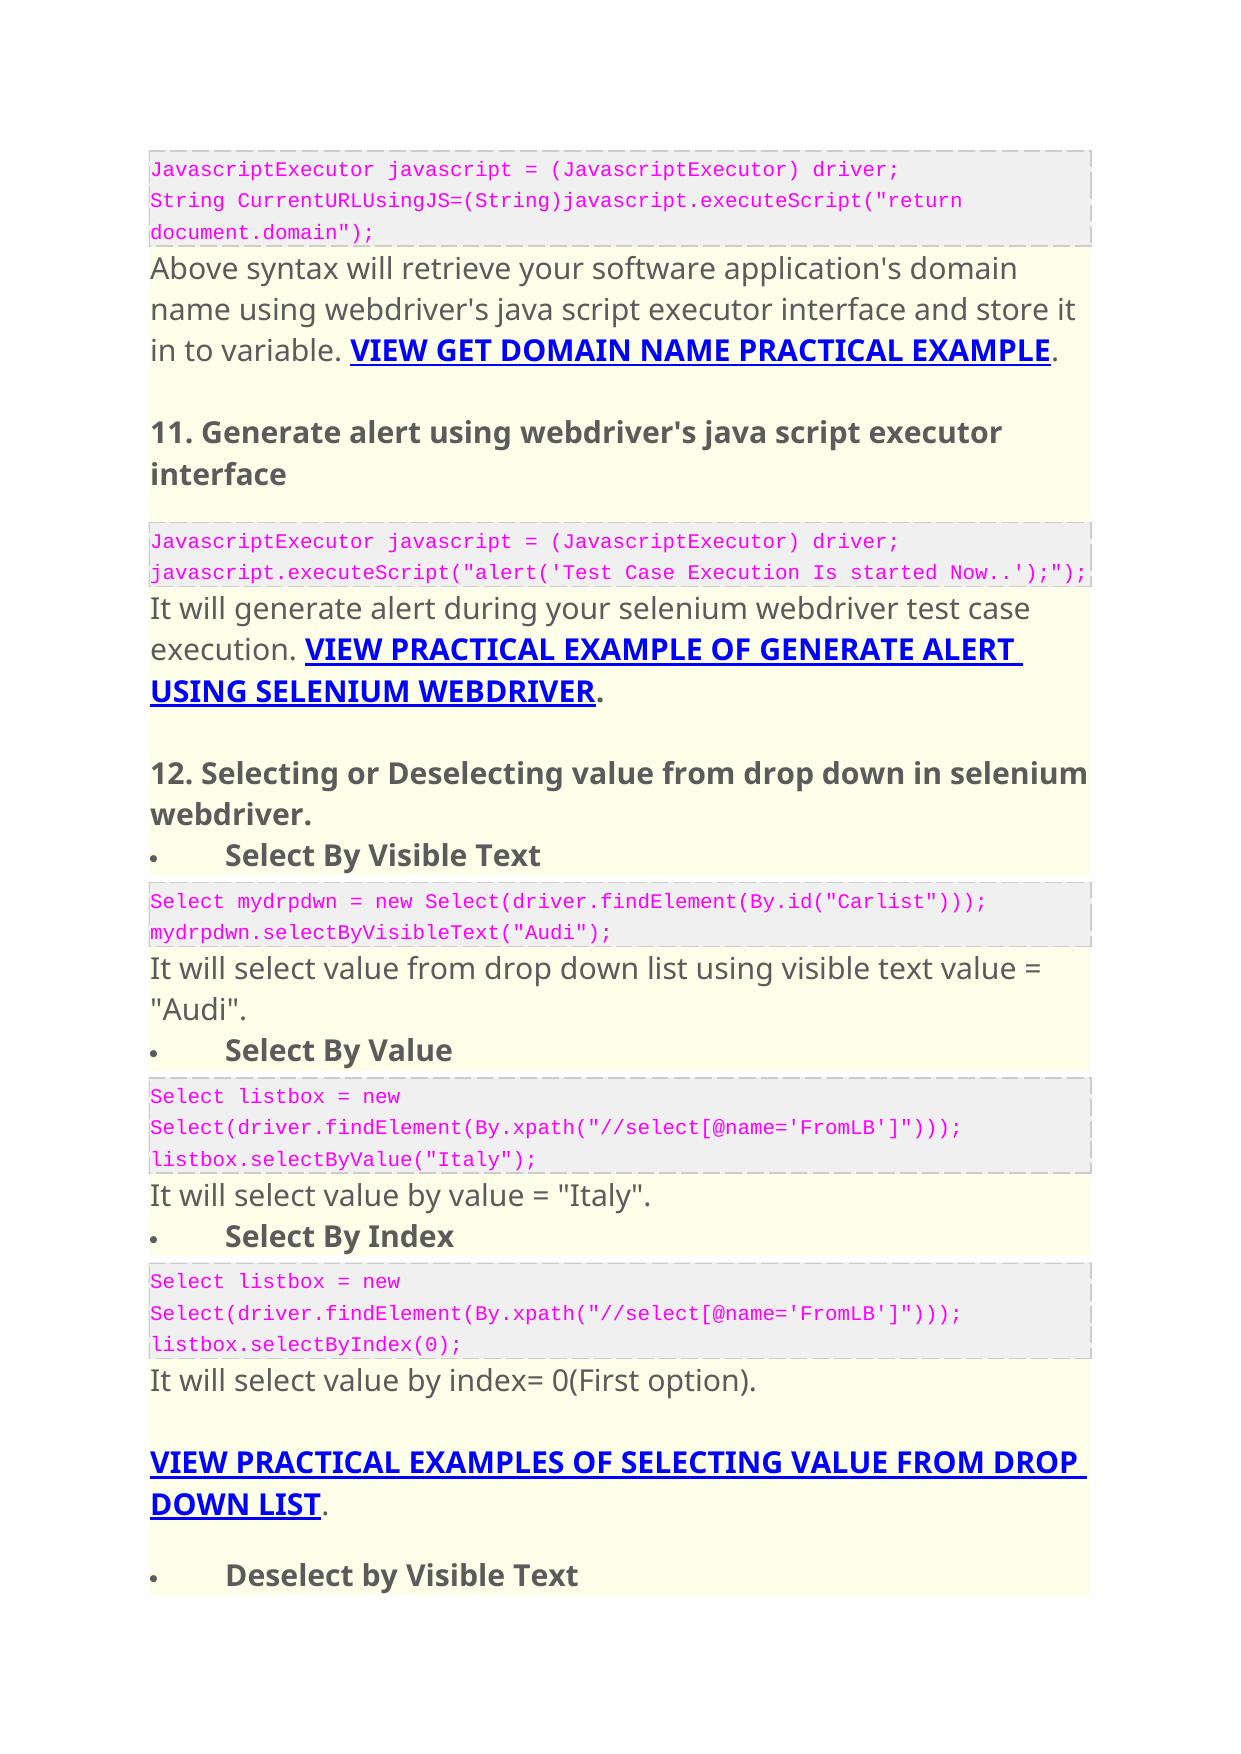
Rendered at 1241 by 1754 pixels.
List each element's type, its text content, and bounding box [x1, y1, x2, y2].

text Select listbox = new Select(driver.findElement(By.xpath("//select[@name='FromLB']"))); [148, 1077, 1092, 1139]
text It will select value by index= 0(First option). VIEW PRACTICAL EXAMPLES OF SELECTING VALUE FROM DROP DOWN LIST. [150, 1359, 1090, 1524]
text Above syntax will retrieve your software application's domain name using webdriver's java script executor interface and store it in to variable. VIEW GET DOMAIN NAME PRACTICAL EXAMPLE. 11. Generate alert using webdriver's java script executor interface [150, 247, 1090, 522]
text javascript.executeScript("alert('Test Case Execution Is started Now..');"); [148, 553, 1092, 587]
text JavascriptExecutor javascript = (JavascriptExecutor) driver; [148, 522, 1092, 553]
text mydrpdwn.selectByVisibleText("Audi"); [148, 913, 1092, 947]
text Select listbox = new Select(driver.findElement(By.xpath("//select[@name='FromLB']"))); [148, 1262, 1092, 1325]
text It will generate alert during your selenium webdriver test case execution. VIEW PRACTICAL EXAMPLE OF GENERATE ALERT USING SELENIUM WEBDRIVER. 12. Selecting or Deselecting value from drop down in selenium webdriver. [150, 587, 1090, 834]
text It will select value by value = "Italy". [150, 1174, 1090, 1215]
text String CurrentURLUsingJS=(String)javascript.executeScript("return document.domain"); [148, 181, 1092, 247]
text listbox.selectByValue("Italy"); [148, 1139, 1092, 1174]
text listbox.selectByIndex(0); [148, 1325, 1092, 1359]
list Deselect by Visible Text [150, 1554, 1090, 1595]
list Select By Index [150, 1215, 1090, 1256]
text It will select value from drop down list using visible text value = "Audi". [150, 947, 1090, 1029]
text Select mydrpdwn = new Select(driver.findElement(By.id("Carlist"))); [148, 882, 1092, 913]
list Select By Value [150, 1029, 1090, 1071]
list Select By Visible Text [150, 834, 1090, 875]
text JavascriptExecutor javascript = (JavascriptExecutor) driver; [148, 150, 1092, 181]
